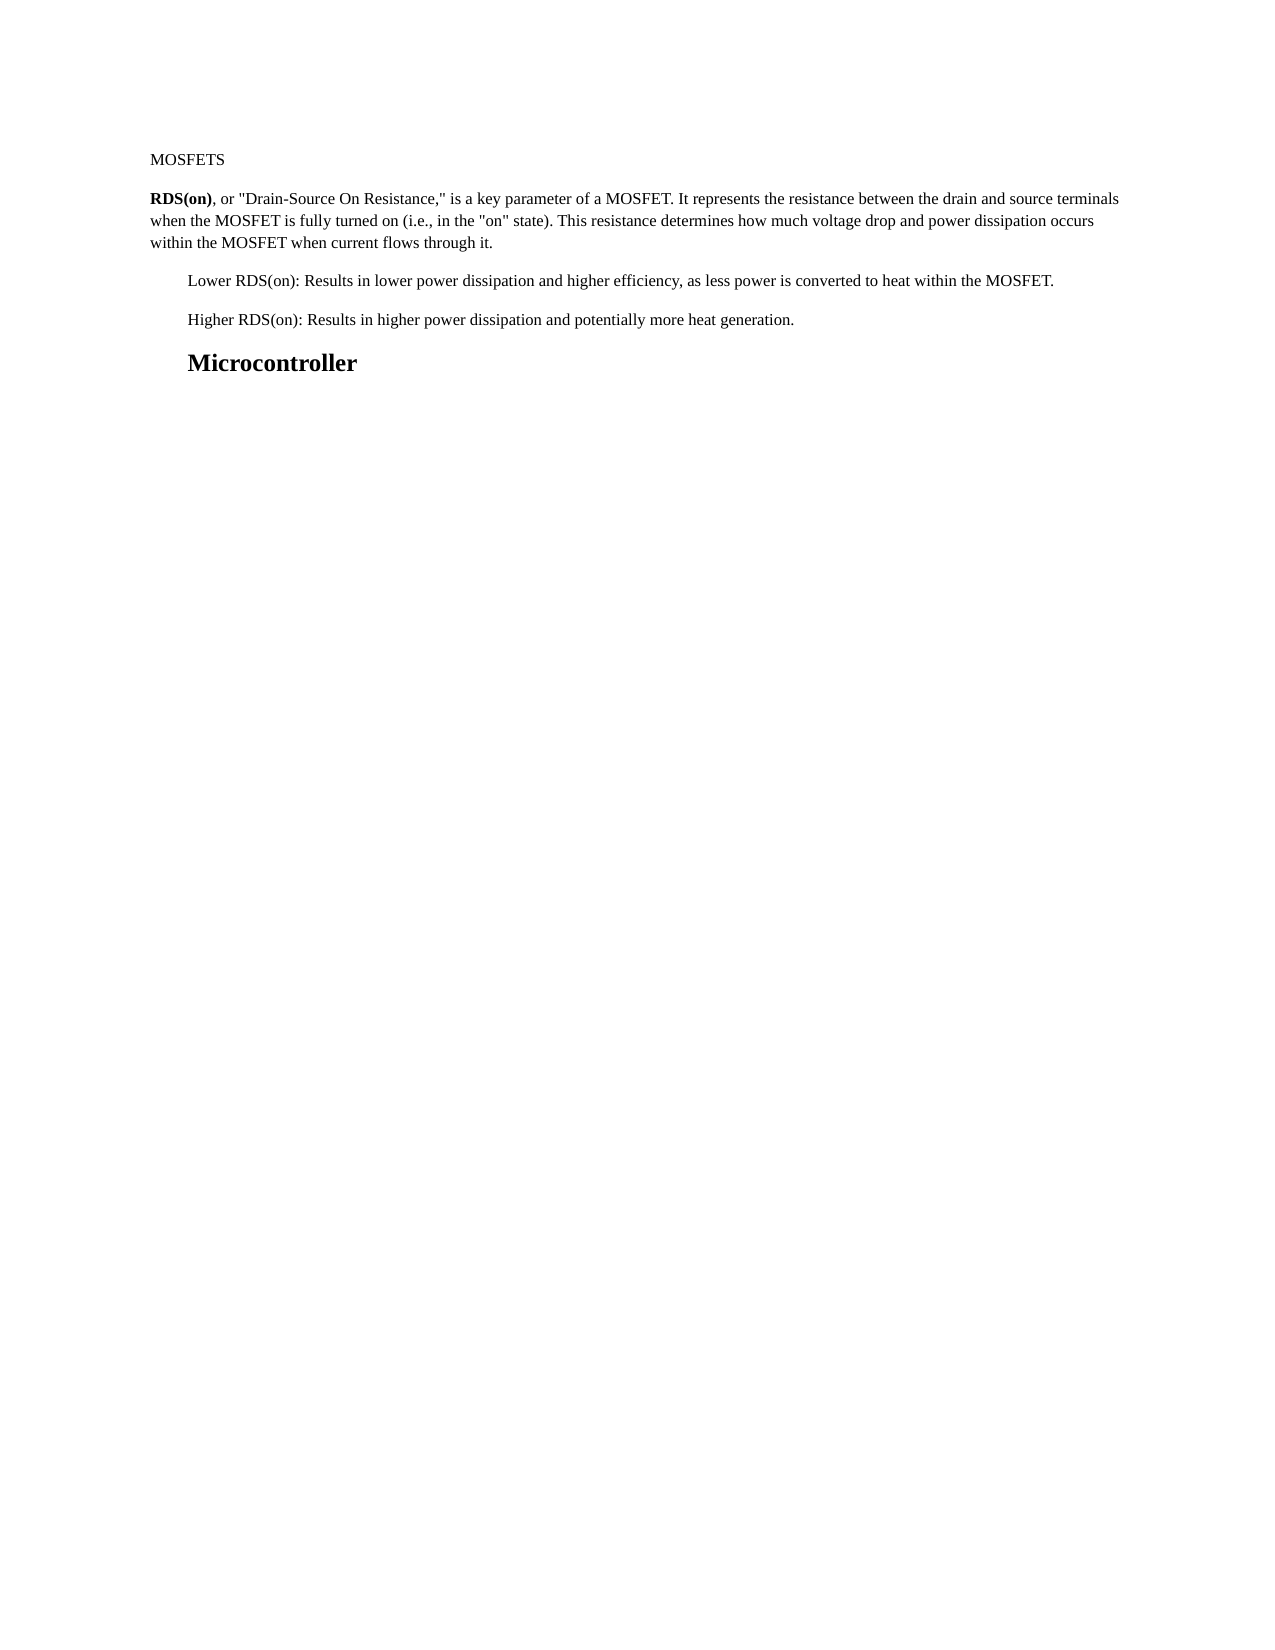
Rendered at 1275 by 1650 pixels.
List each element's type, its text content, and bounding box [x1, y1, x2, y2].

text MOSFETS [150, 150, 1125, 169]
text Higher RDS(on): Results in higher power dissipation and potentially more heat generation. [187, 310, 1125, 329]
text Lower RDS(on): Results in lower power dissipation and higher efficiency, as less power is converted to heat within the MOSFET. [187, 271, 1125, 290]
text RDS(on), or "Drain-Source On Resistance," is a key parameter of a MOSFET. It represents the resistance between the drain and source terminals when the MOSFET is fully turned on (i.e., in the "on" state). This resistance determines how much voltage drop and power dissipation occurs within the MOSFET when current flows through it. [150, 189, 1125, 252]
text Microcontroller [187, 348, 1125, 377]
